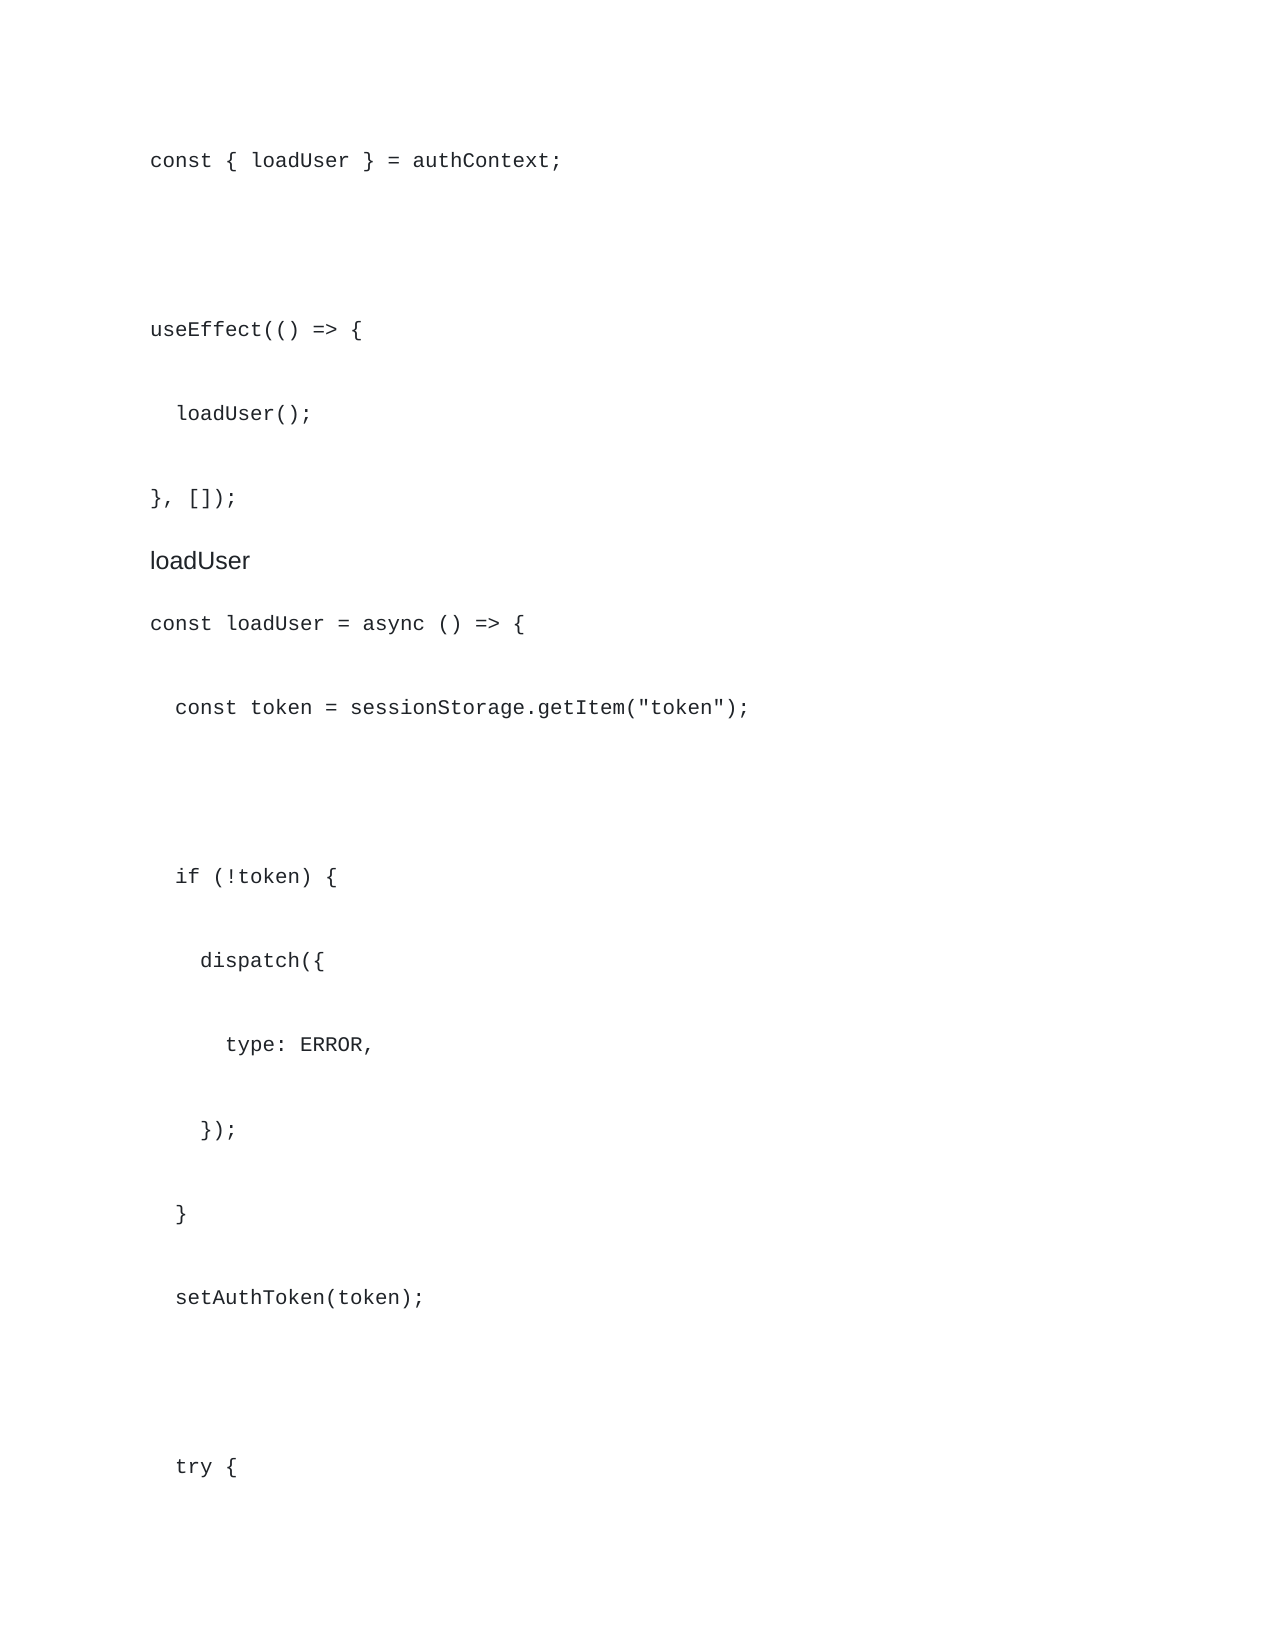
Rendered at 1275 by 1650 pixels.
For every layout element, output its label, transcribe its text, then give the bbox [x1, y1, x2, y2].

text }, []); [150, 487, 1125, 511]
text type: ERROR, [150, 1034, 1125, 1058]
text try { [150, 1456, 1125, 1479]
text setAuthToken(token); [150, 1287, 1125, 1311]
text useEffect(() => { [150, 318, 1125, 342]
text const { loadUser } = authContext; [150, 150, 1125, 174]
text }); [150, 1119, 1125, 1142]
text } [150, 1203, 1125, 1227]
text loadUser [150, 546, 1125, 575]
text dispatch({ [150, 950, 1125, 974]
text loadUser(); [150, 403, 1125, 426]
text const loadUser = async () => { [150, 613, 1125, 637]
text const token = sessionStorage.getItem("token"); [150, 697, 1125, 721]
text if (!token) { [150, 866, 1125, 889]
